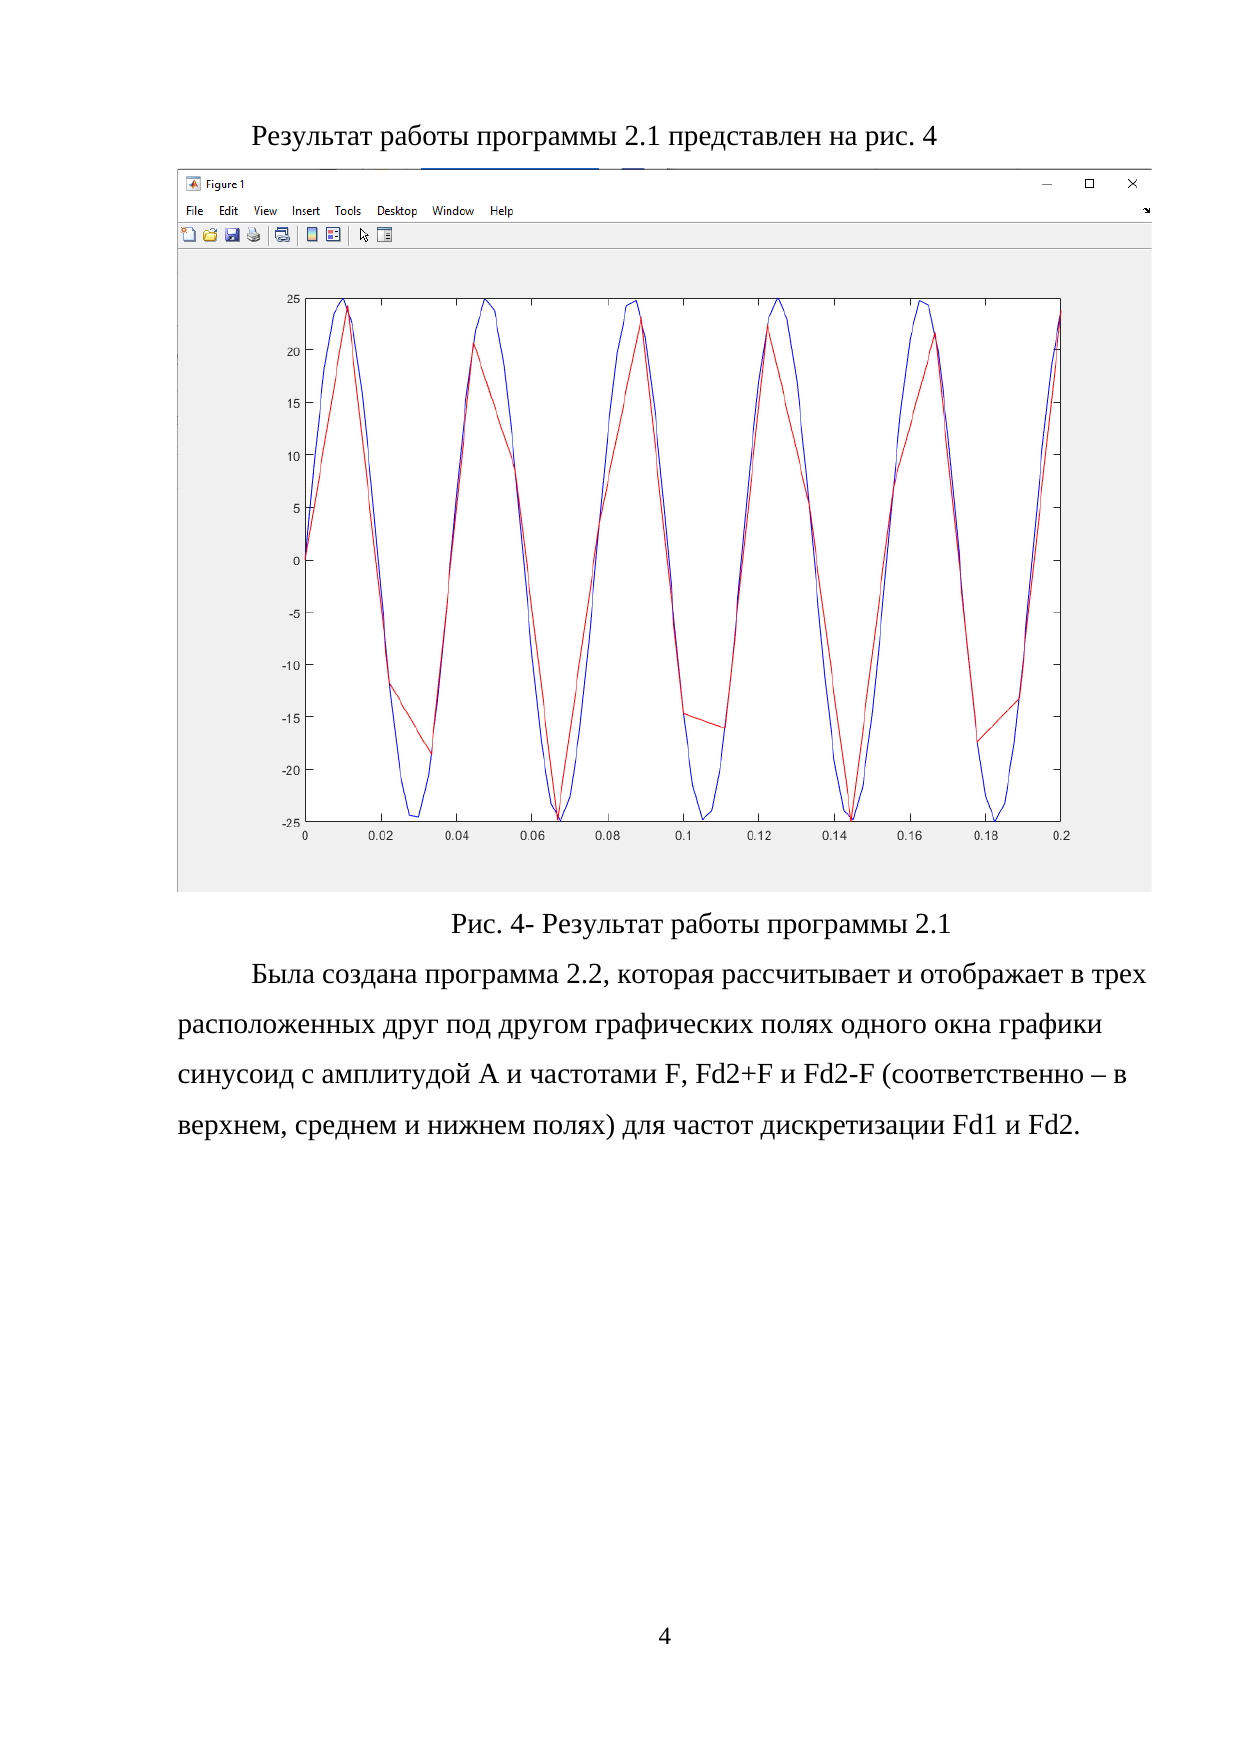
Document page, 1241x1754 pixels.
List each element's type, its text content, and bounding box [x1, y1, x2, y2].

text Результат работы программы 2.1 представлен на рис. 4 [177, 118, 1152, 152]
text Была создана программа 2.2, которая рассчитывает и отображает в трех расположенных друг под другом графических полях одного окна графики синусоид с амплитудой A и частотами F, Fd2+F и Fd2-F (соответственно – в верхнем, среднем и нижнем полях) для частот дискретизации Fd1 и Fd2. [177, 956, 1152, 1141]
text Рис. 4- Результат работы программы 2.1 [177, 906, 1152, 939]
picture [177, 168, 1152, 892]
